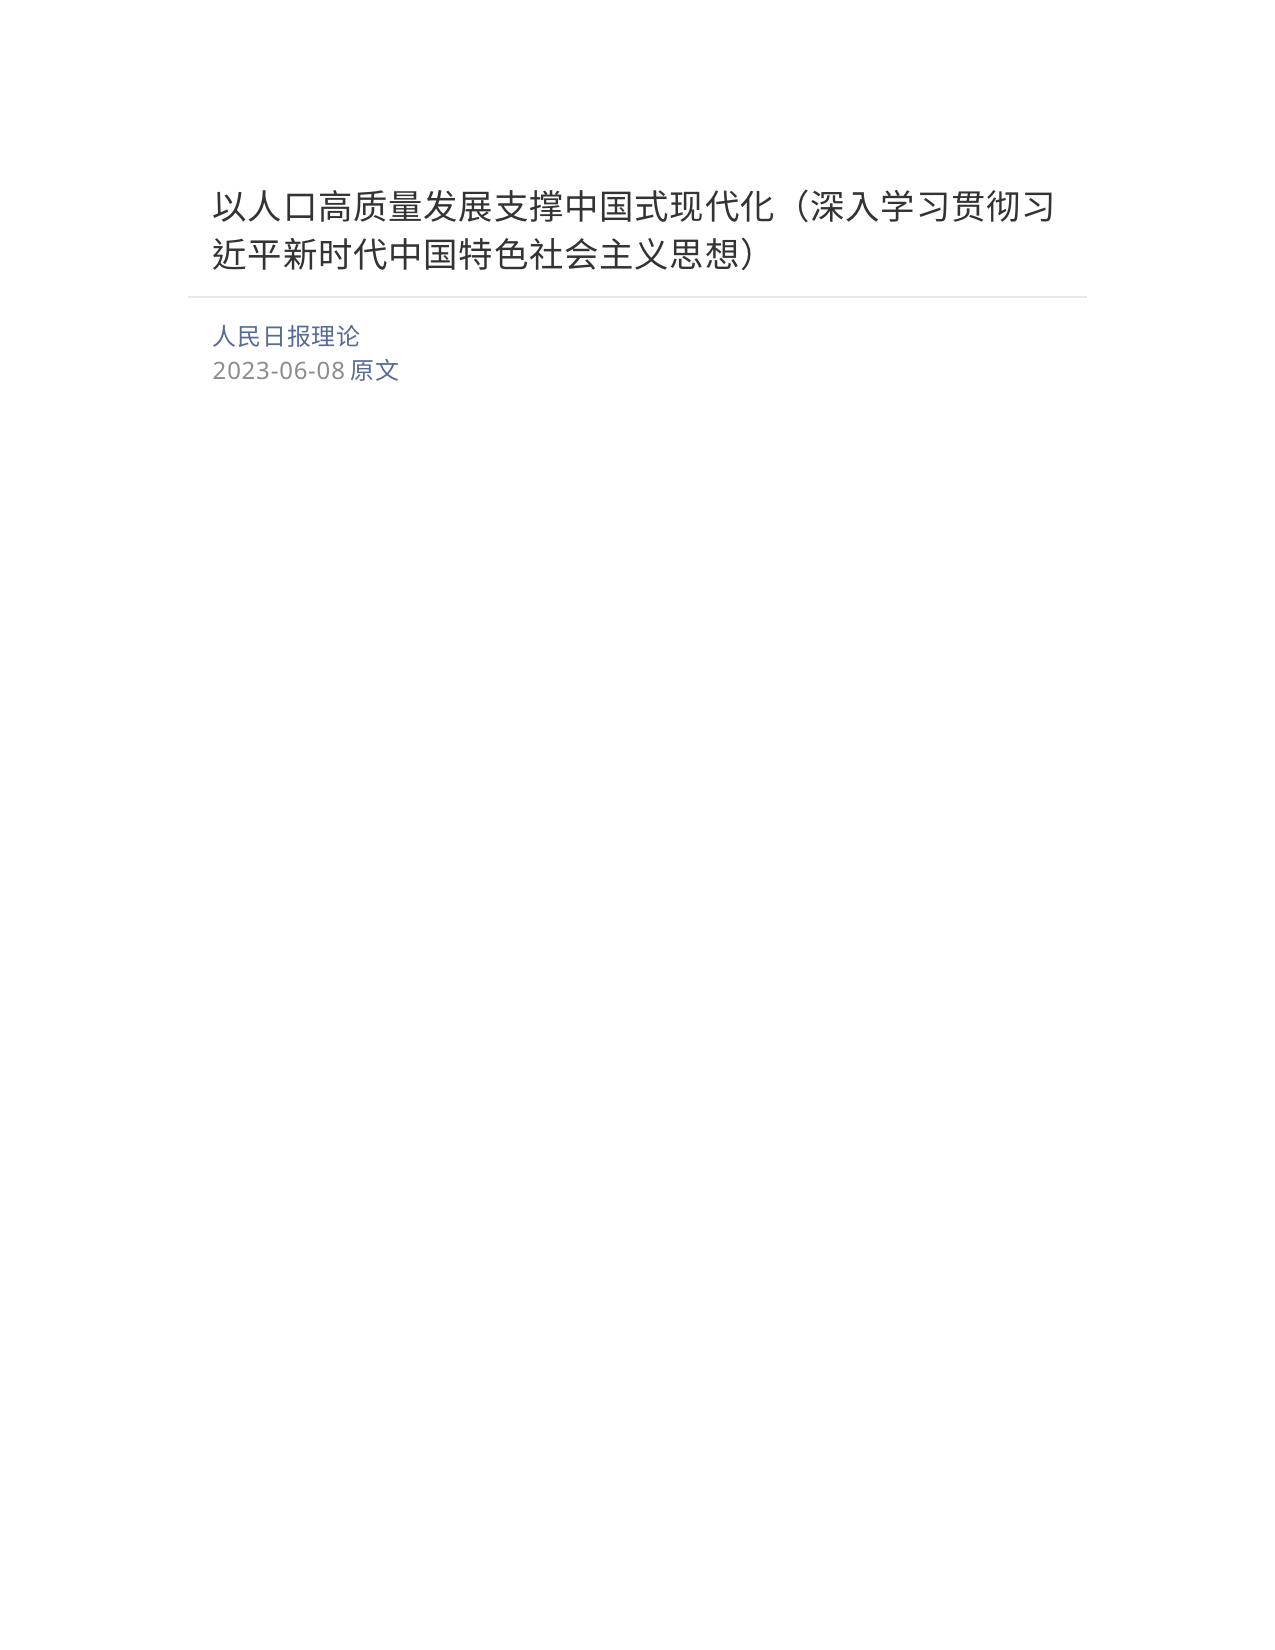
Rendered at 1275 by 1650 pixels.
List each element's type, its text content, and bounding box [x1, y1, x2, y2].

title 以人口高质量发展支撑中国式现代化（深入学习贯彻习近平新时代中国特色社会主义思想） [187, 150, 1087, 298]
list 人民日报理论 [212, 320, 1062, 352]
text 2023-06-08原文 发表于 [212, 352, 1062, 386]
